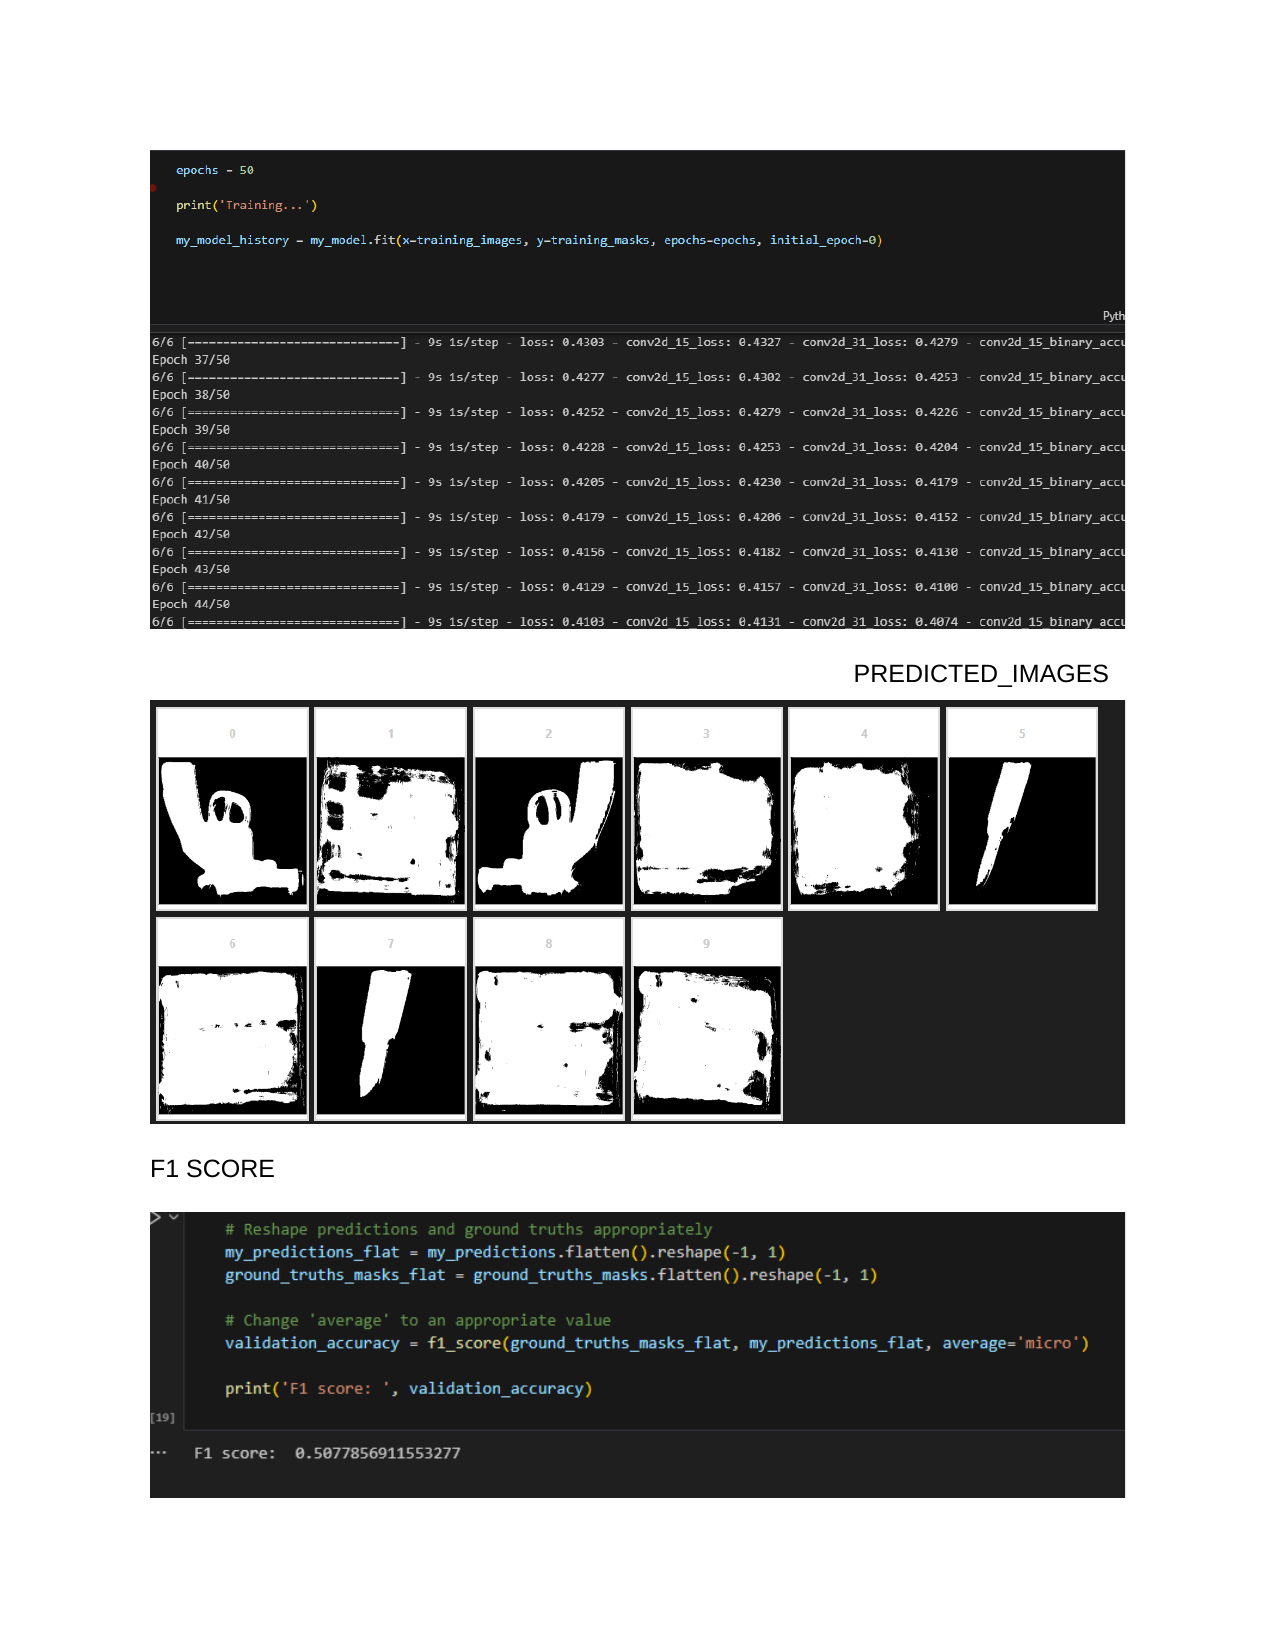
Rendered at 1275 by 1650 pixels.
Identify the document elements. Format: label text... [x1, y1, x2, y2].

picture [150, 700, 1125, 1124]
text F1 SCORE [150, 1153, 1109, 1182]
picture [150, 1212, 1125, 1498]
text PREDICTED_IMAGES [150, 659, 1109, 700]
picture [150, 150, 1125, 629]
